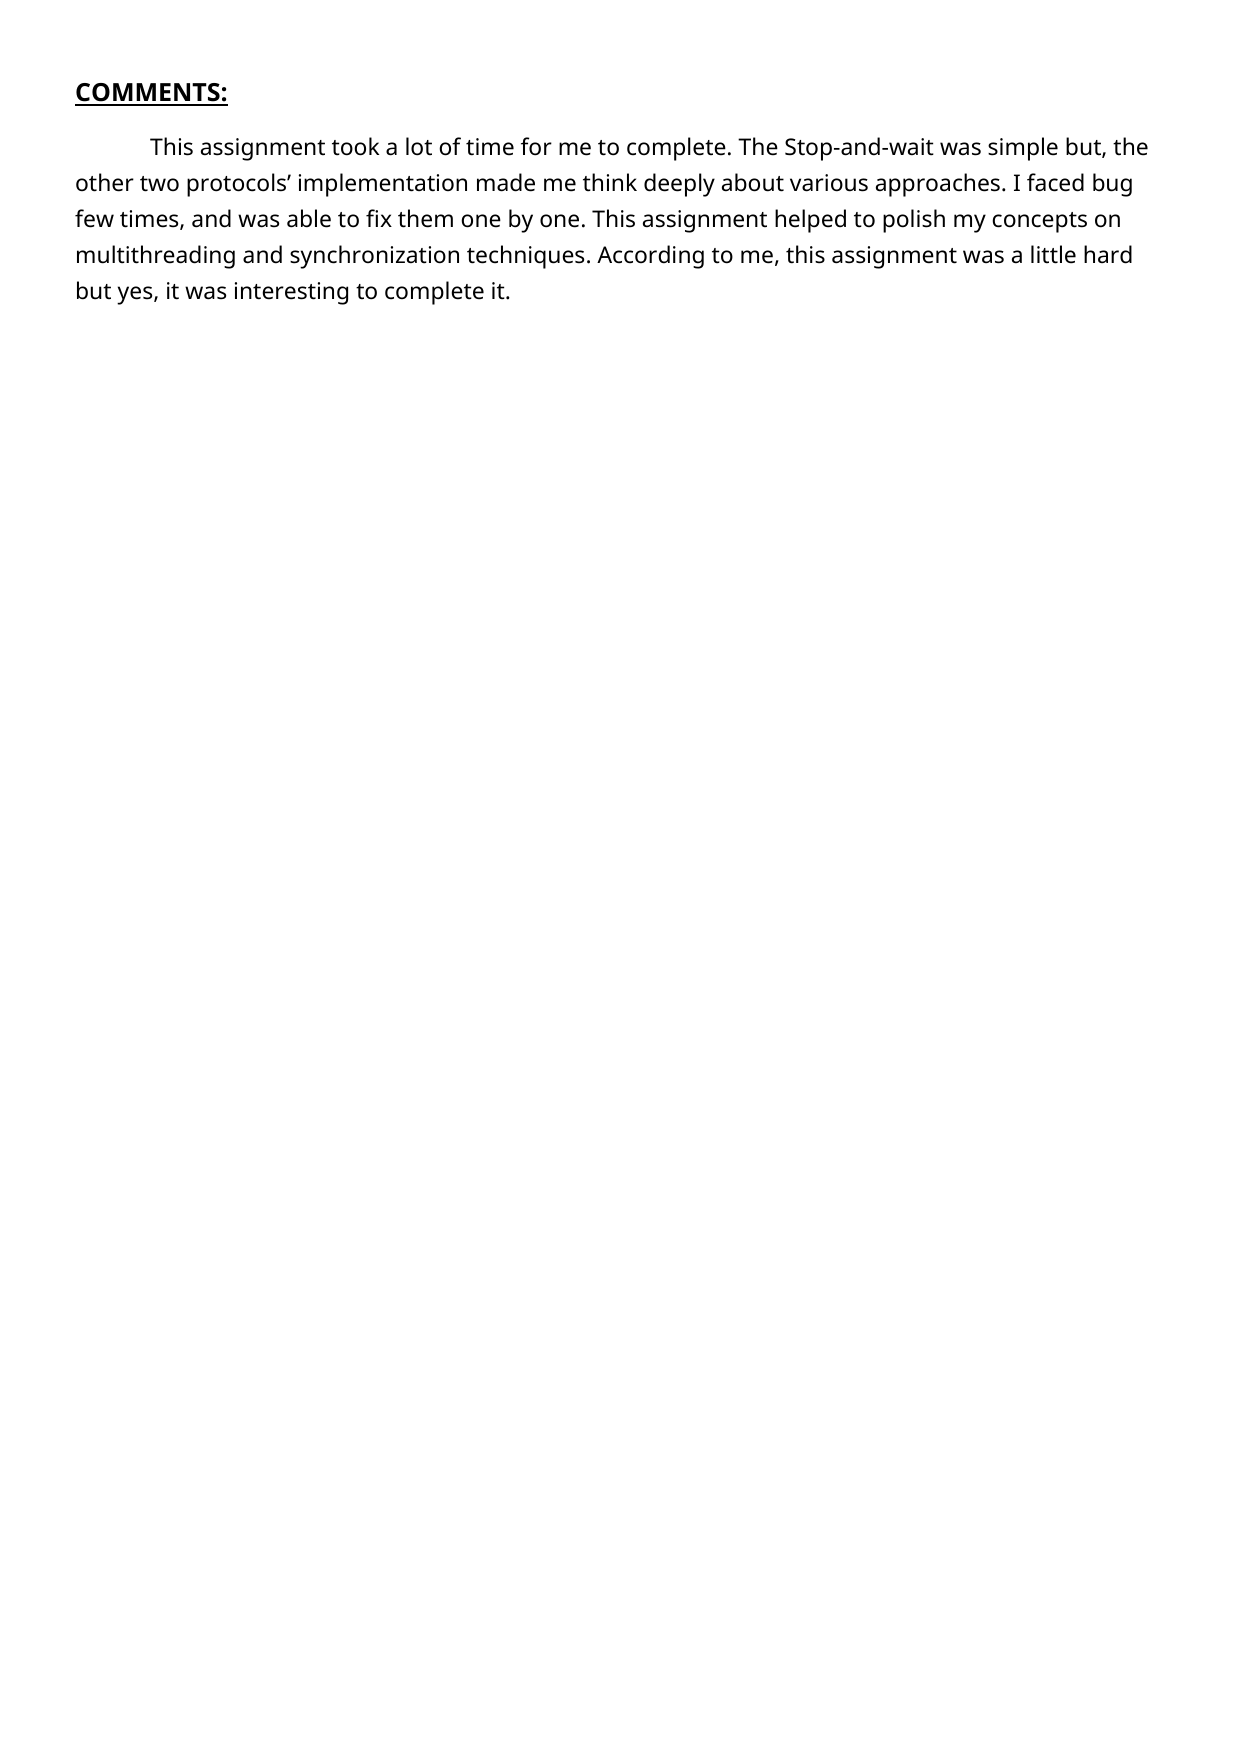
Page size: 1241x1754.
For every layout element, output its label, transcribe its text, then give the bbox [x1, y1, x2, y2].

text This assignment took a lot of time for me to complete. The Stop-and-wait was simple but, the other two protocols’ implementation made me think deeply about various approaches. I faced bug few times, and was able to fix them one by one. This assignment helped to polish my concepts on multithreading and synchronization techniques. According to me, this assignment was a little hard but yes, it was interesting to complete it. [75, 131, 1165, 306]
text COMMENTS: [75, 75, 1165, 109]
